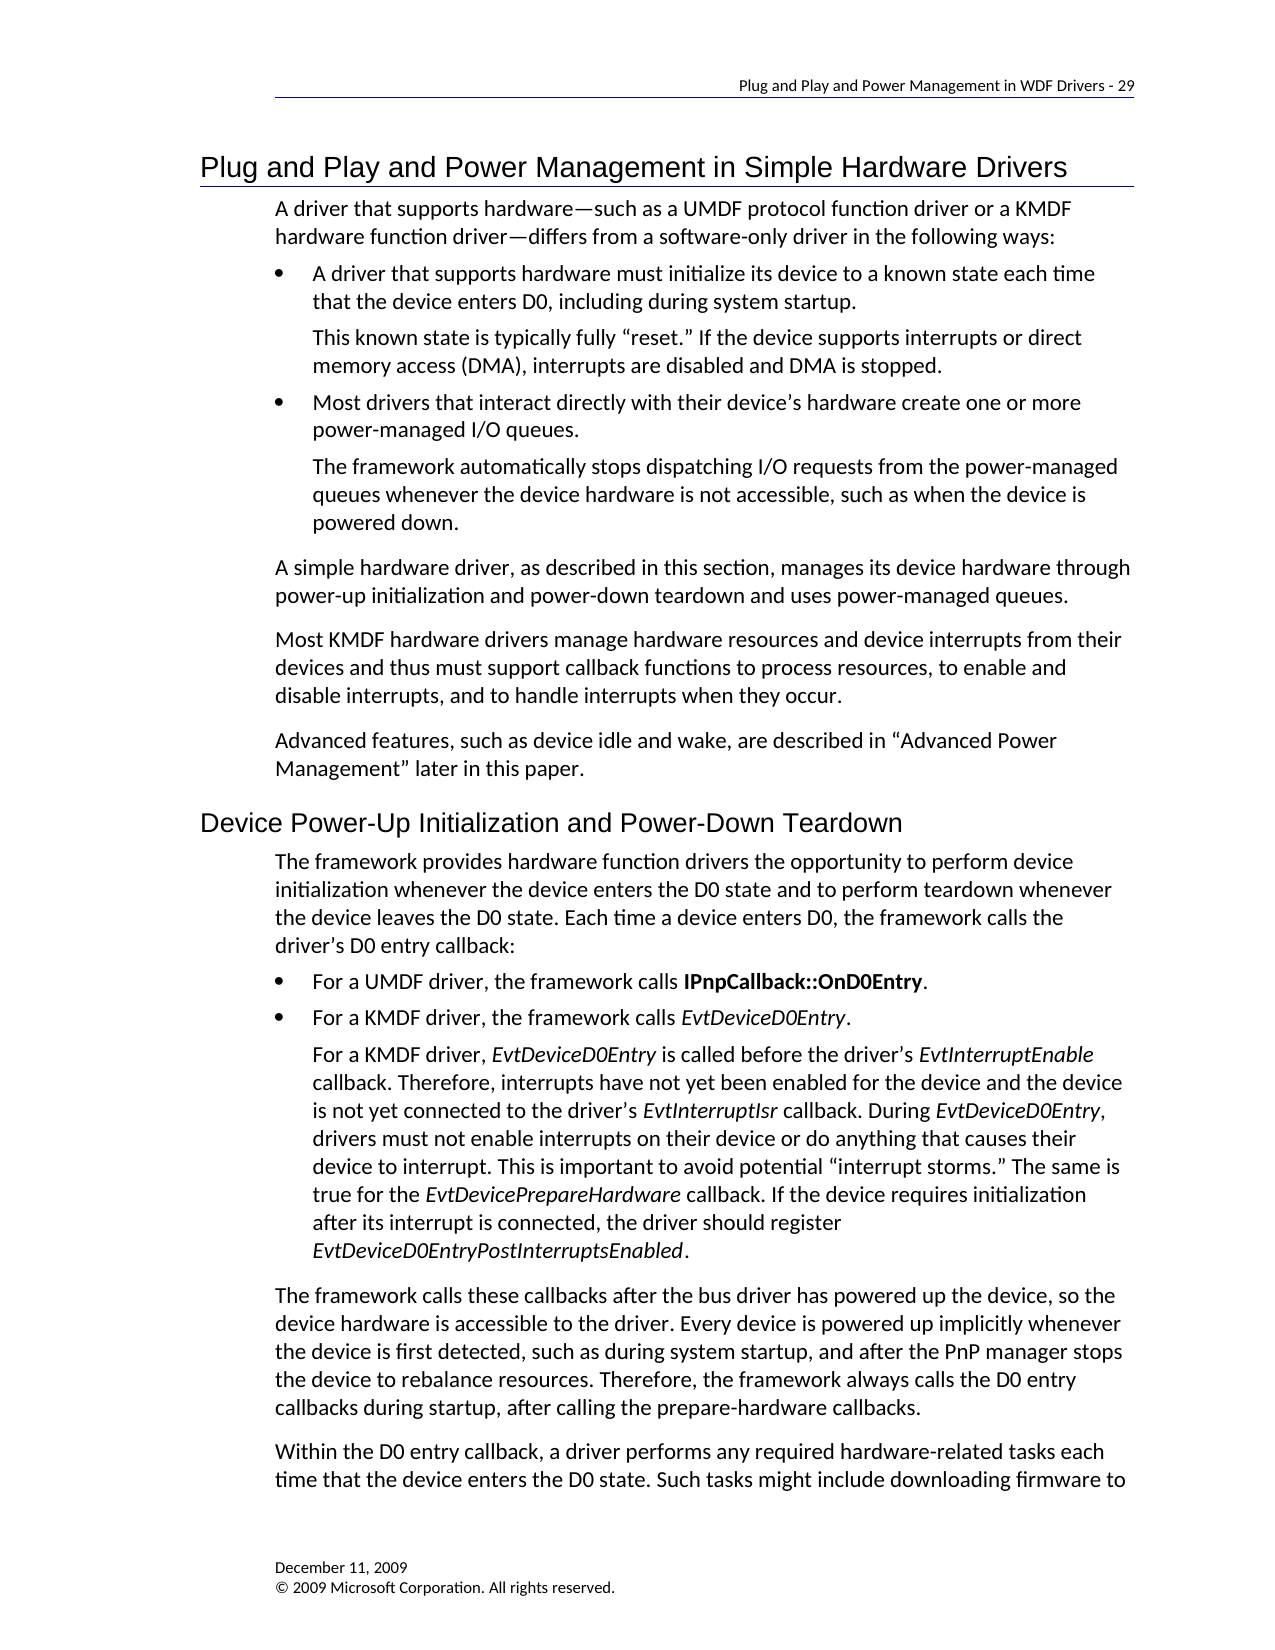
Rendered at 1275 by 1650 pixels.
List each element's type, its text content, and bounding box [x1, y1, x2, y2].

text For a KMDF driver, EvtDeviceD0Entry is called before the driver’s EvtInterruptEnable callback. Therefore, interrupts have not yet been enabled for the device and the device is not yet connected to the driver’s EvtInterruptIsr callback. During EvtDeviceD0Entry, drivers must not enable interrupts on their device or do anything that causes their device to interrupt. This is important to avoid potential “interrupt storms.” The same is true for the EvtDevicePrepareHardware callback. If the device requires initialization after its interrupt is connected, the driver should register EvtDeviceD0EntryPostInterruptsEnabled. [312, 1040, 1134, 1264]
list For a KMDF driver, the framework calls EvtDeviceD0Entry. [275, 1003, 1134, 1032]
text A driver that supports hardware—such as a UMDF protocol function driver or a KMDF hardware function driver—differs from a software-only driver in the following ways: [275, 194, 1134, 251]
list For a UMDF driver, the framework calls IPnpCallback::OnD0Entry. [275, 967, 1134, 995]
subtitle Plug and Play and Power Management in Simple Hardware Drivers [200, 150, 1134, 186]
text This known state is typically fully “reset.” If the device supports interrupts or direct memory access (DMA), interrupts are disabled and DMA is stopped. [312, 323, 1134, 379]
list A driver that supports hardware must initialize its device to a known state each time that the device enters D0, including during system startup. [275, 259, 1134, 315]
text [275, 1437, 1134, 1493]
text The framework provides hardware function drivers the opportunity to perform device initialization whenever the device enters the D0 state and to perform teardown whenever the device leaves the D0 state. Each time a device enters D0, the framework calls the driver’s D0 entry callback: [275, 847, 1134, 959]
list Most drivers that interact directly with their device’s hardware create one or more power-managed I/O queues. [275, 388, 1134, 444]
text Most KMDF hardware drivers manage hardware resources and device interrupts from their devices and thus must support callback functions to process resources, to enable and disable interrupts, and to handle interrupts when they occur. [275, 625, 1134, 709]
text The framework automatically stops dispatching I/O requests from the power-managed queues whenever the device hardware is not accessible, such as when the device is powered down. [312, 452, 1134, 536]
text A simple hardware driver, as described in this section, manages its device hardware through power-up initialization and power-down teardown and uses power-managed queues. [275, 553, 1134, 609]
text The framework calls these callbacks after the bus driver has powered up the device, so the device hardware is accessible to the driver. Every device is powered up implicitly whenever the device is first detected, such as during system startup, and after the PnP manager stops the device to rebalance resources. Therefore, the framework always calls the D0 entry callbacks during startup, after calling the prepare-hardware callbacks. [275, 1281, 1134, 1421]
text Advanced features, such as device idle and wake, are described in “Advanced Power Management” later in this paper. [275, 726, 1134, 782]
subtitle Device Power-Up Initialization and Power-Down Teardown [200, 807, 1134, 838]
